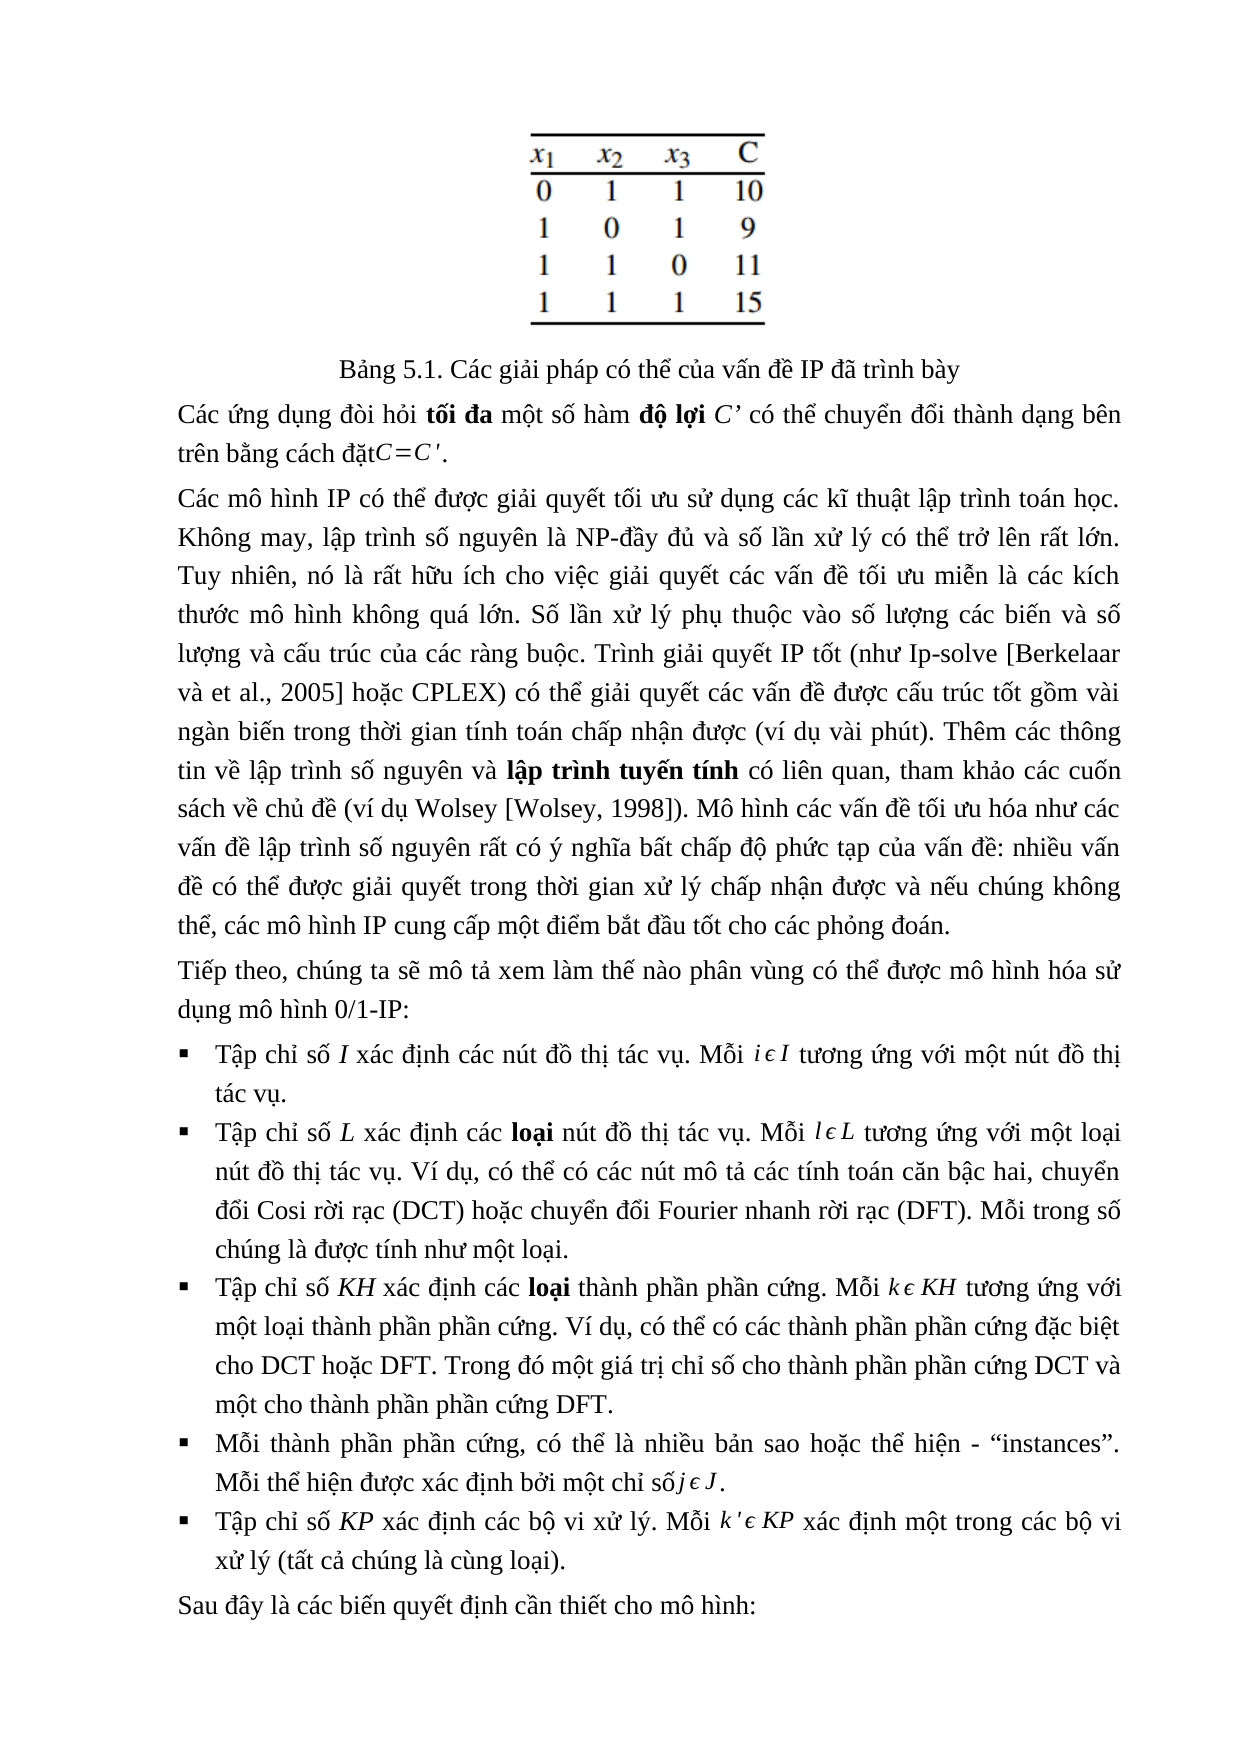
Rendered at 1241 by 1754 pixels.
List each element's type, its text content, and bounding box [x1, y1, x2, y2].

list Tập chỉ số L xác định các loại nút đồ thị tác vụ. Mỗi tương ứng với một loại nút đồ thị tác vụ. Ví dụ, có thể có các nút mô tả các tính toán căn bậc hai, chuyển đổi Cosi rời rạc (DCT) hoặc chuyển đổi Fourier nhanh rời rạc (DFT). Mỗi trong số chúng là được tính như một loại. [177, 1116, 1122, 1264]
text Các mô hình IP có thể được giải quyết tối ưu sử dụng các kĩ thuật lập trình toán học. Không may, lập trình số nguyên là NP-đầy đủ và số lần xử lý có thể trở lên rất lớn. Tuy nhiên, nó là rất hữu ích cho việc giải quyết các vấn đề tối ưu miễn là các kích thước mô hình không quá lớn. Số lần xử lý phụ thuộc vào số lượng các biến và số lượng và cấu trúc của các ràng buộc. Trình giải quyết IP tốt (như Ip-solve [Berkelaar và et al., 2005] hoặc CPLEX) có thể giải quyết các vấn đề được cấu trúc tốt gồm vài ngàn biến trong thời gian tính toán chấp nhận được (ví dụ vài phút). Thêm các thông tin về lập trình số nguyên và lập trình tuyến tính có liên quan, tham khảo các cuốn sách về chủ đề (ví dụ Wolsey [Wolsey, 1998]). Mô hình các vấn đề tối ưu hóa như các vấn đề lập trình số nguyên rất có ý nghĩa bất chấp độ phức tạp của vấn đề: nhiều vấn đề có thể được giải quyết trong thời gian xử lý chấp nhận được và nếu chúng không thể, các mô hình IP cung cấp một điểm bắt đầu tốt cho các phỏng đoán. [177, 482, 1122, 940]
list Tập chỉ số I xác định các nút đồ thị tác vụ. Mỗi tương ứng với một nút đồ thị tác vụ. [177, 1038, 1122, 1108]
picture [521, 118, 778, 338]
text Tiếp theo, chúng ta sẽ mô tả xem làm thế nào phân vùng có thể được mô hình hóa sử dụng mô hình 0/1-IP: [177, 954, 1122, 1024]
list Mỗi thành phần phần cứng, có thể là nhiều bản sao hoặc thể hiện - “instances”. Mỗi thể hiện được xác định bởi một chỉ số. [177, 1427, 1122, 1497]
list Tập chỉ số KP xác định các bộ vi xử lý. Mỗi xác định một trong các bộ vi xử lý (tất cả chúng là cùng loại). [177, 1505, 1122, 1575]
text Bảng 5.1. Các giải pháp có thể của vấn đề IP đã trình bày [177, 353, 1122, 384]
list Tập chỉ số KH xác định các loại thành phần phần cứng. Mỗi tương ứng với một loại thành phần phần cứng. Ví dụ, có thể có các thành phần phần cứng đặc biệt cho DCT hoặc DFT. Trong đó một giá trị chỉ số cho thành phần phần cứng DCT và một cho thành phần phần cứng DFT. [177, 1272, 1122, 1419]
text Các ứng dụng đòi hỏi tối đa một số hàm độ lợi C’ có thể chuyển đổi thành dạng bên trên bằng cách đặt. [177, 398, 1122, 468]
text Sau đây là các biến quyết định cần thiết cho mô hình: [177, 1589, 1122, 1620]
